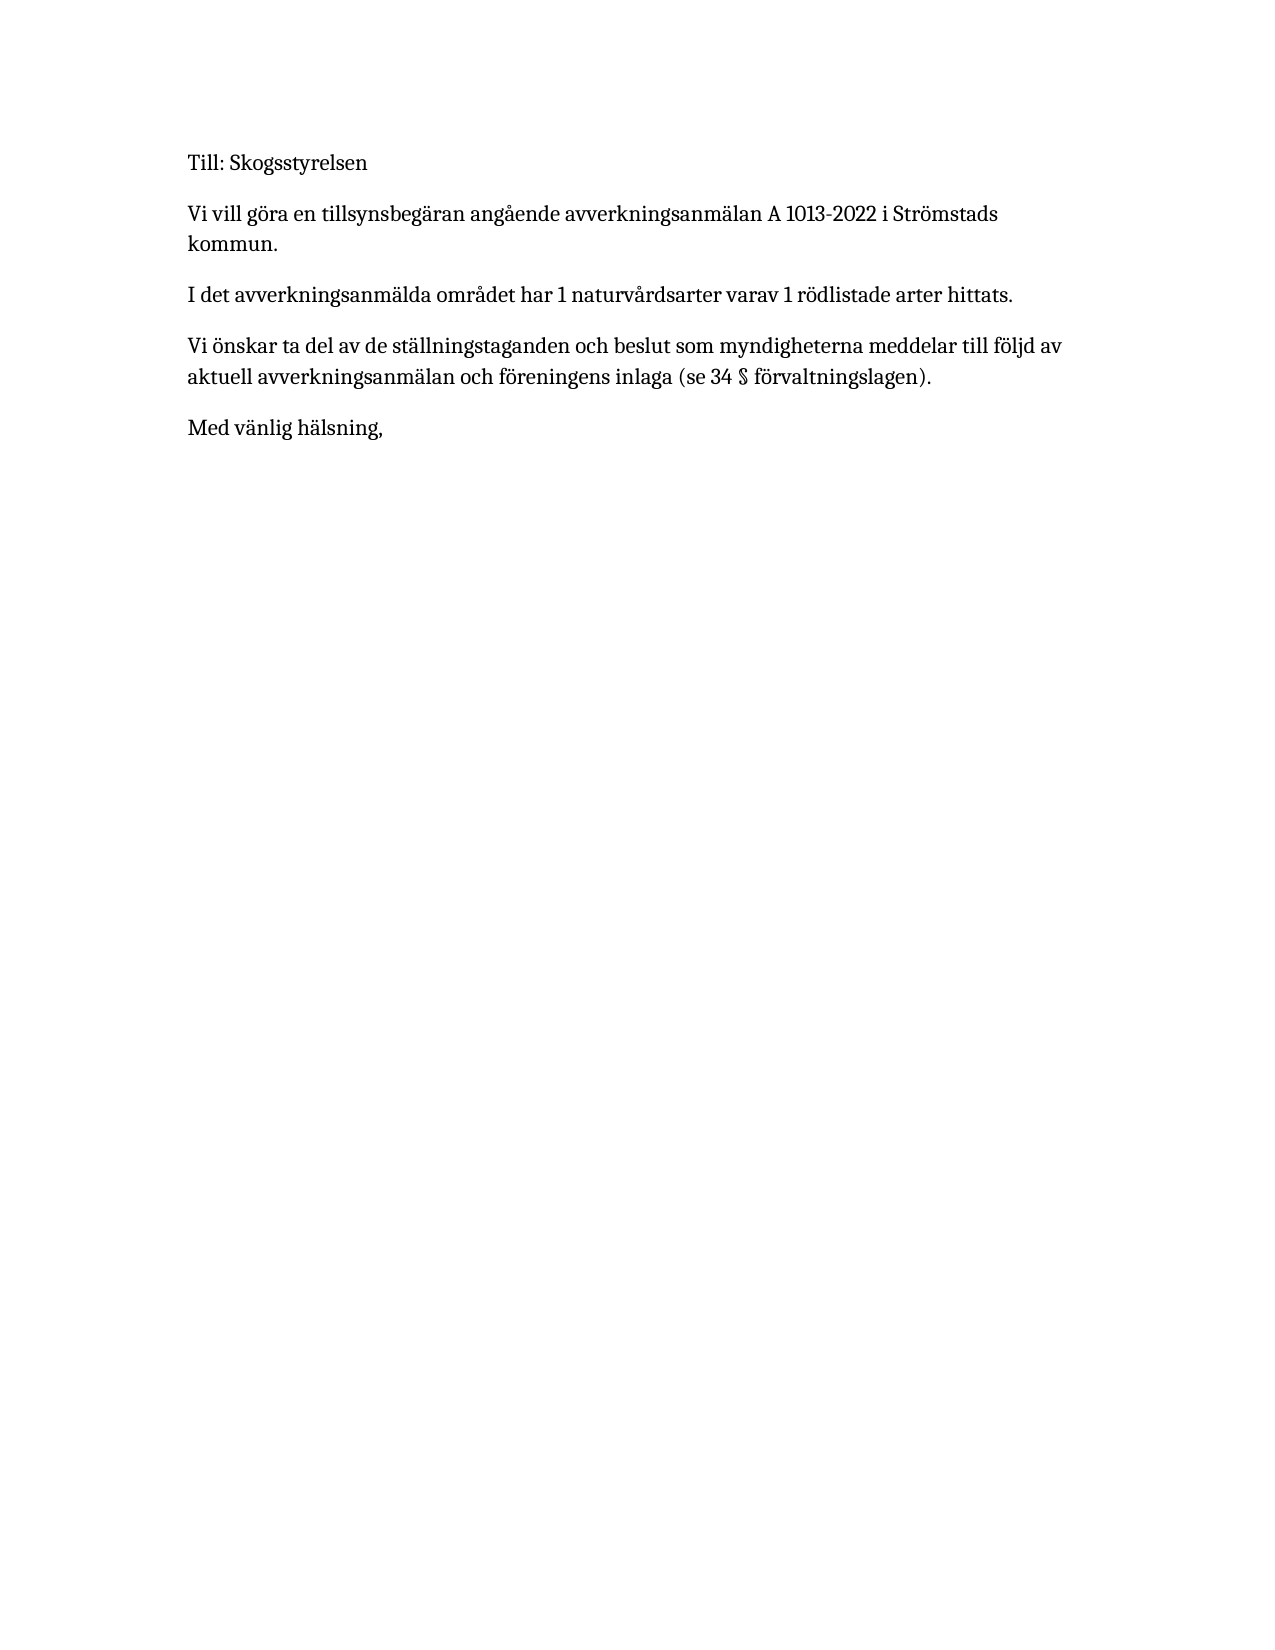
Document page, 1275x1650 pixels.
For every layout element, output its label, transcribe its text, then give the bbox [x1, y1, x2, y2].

text Vi vill göra en tillsynsbegäran angående avverkningsanmälan A 1013-2022 i Strömstads kommun. [187, 201, 1087, 258]
text Till: Skogsstyrelsen [187, 150, 1087, 176]
text Med vänlig hälsning, [187, 414, 1087, 471]
text Vi önskar ta del av de ställningstaganden och beslut som myndigheterna meddelar till följd av aktuell avverkningsanmälan och föreningens inlaga (se 34 § förvaltningslagen). [187, 333, 1087, 390]
text I det avverkningsanmälda området har 1 naturvårdsarter varav 1 rödlistade arter hittats. [187, 282, 1087, 309]
